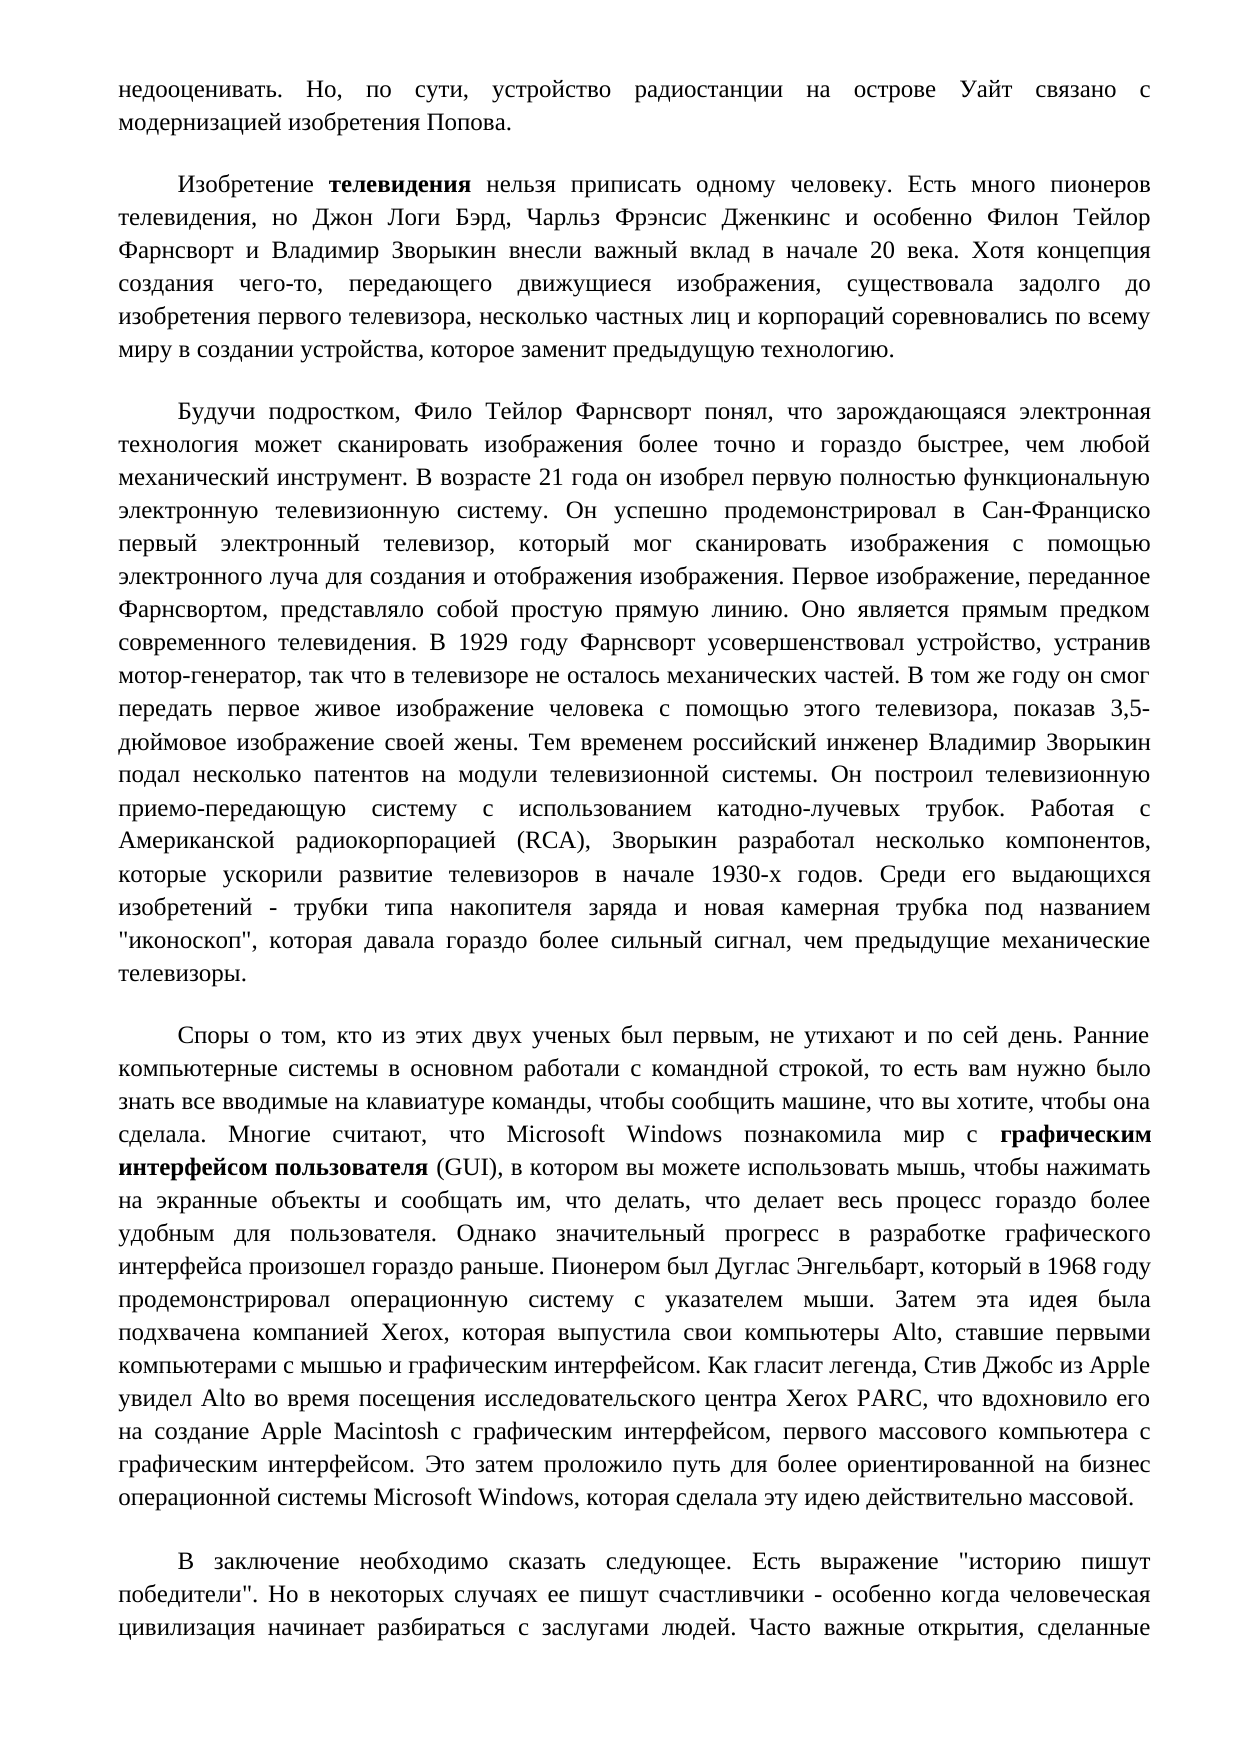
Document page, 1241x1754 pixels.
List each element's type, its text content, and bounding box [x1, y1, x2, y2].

text Споры о том, кто из этих двух ученых был первым, не утихают и по сей день. Ранние компьютерные системы в основном работали с командной строкой, то есть вам нужно было знать все вводимые на клавиатуре команды, чтобы сообщить машине, что вы хотите, чтобы она сделала. Многие считают, что Microsoft Windows познакомила мир с графическим интерфейсом пользователя (GUI), в котором вы можете использовать мышь, чтобы нажимать на экранные объекты и сообщать им, что делать, что делает весь процесс гораздо более удобным для пользователя. Однако значительный прогресс в разработке графического интерфейса произошел гораздо раньше. Пионером был Дуглас Энгельбарт, который в 1968 году продемонстрировал операционную систему с указателем мыши. Затем эта идея была подхвачена компанией Xerox, которая выпустила свои компьютеры Alto, ставшие первыми компьютерами с мышью и графическим интерфейсом. Как гласит легенда, Стив Джобс из Apple увидел Alto во время посещения исследовательского центра Xerox PARC, что вдохновило его на создание Apple Macintosh с графическим интерфейсом, первого массового компьютера с графическим интерфейсом. Это затем проложило путь для более ориентированной на бизнес операционной системы Microsoft Windows, которая сделала эту идею действительно массовой. [118, 1020, 1152, 1511]
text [118, 74, 1152, 136]
text Изобретение телевидения нельзя приписать одному человеку. Есть много пионеров телевидения, но Джон Логи Бэрд, Чарльз Фрэнсис Дженкинс и особенно Филон Тейлор Фарнсворт и Владимир Зворыкин внесли важный вклад в начале 20 века. Хотя концепция создания чего-то, передающего движущиеся изображения, существовала задолго до изобретения первого телевизора, несколько частных лиц и корпораций соревновались по всему миру в создании устройства, которое заменит предыдущую технологию. [118, 169, 1152, 363]
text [118, 1546, 1152, 1641]
text Будучи подростком, Фило Тейлор Фарнсворт понял, что зарождающаяся электронная технология может сканировать изображения более точно и гораздо быстрее, чем любой механический инструмент. В возрасте 21 года он изобрел первую полностью функциональную электронную телевизионную систему. Он успешно продемонстрировал в Сан-Франциско первый электронный телевизор, который мог сканировать изображения с помощью электронного луча для создания и отображения изображения. Первое изображение, переданное Фарнсвортом, представляло собой простую прямую линию. Оно является прямым предком современного телевидения. В 1929 году Фарнсворт усовершенствовал устройство, устранив мотор-генератор, так что в телевизоре не осталось механических частей. В том же году он смог передать первое живое изображение человека с помощью этого телевизора, показав 3,5-дюймовое изображение своей жены. Тем временем российский инженер Владимир Зворыкин подал несколько патентов на модули телевизионной системы. Он построил телевизионную приемо-передающую систему с использованием катодно-лучевых трубок. Работая с Американской радиокорпорацией (RCA), Зворыкин разработал несколько компонентов, которые ускорили развитие телевизоров в начале 1930-х годов. Среди его выдающихся изобретений - трубки типа накопителя заряда и новая камерная трубка под названием "иконоскоп", которая давала гораздо более сильный сигнал, чем предыдущие механические телевизоры. [118, 396, 1152, 986]
